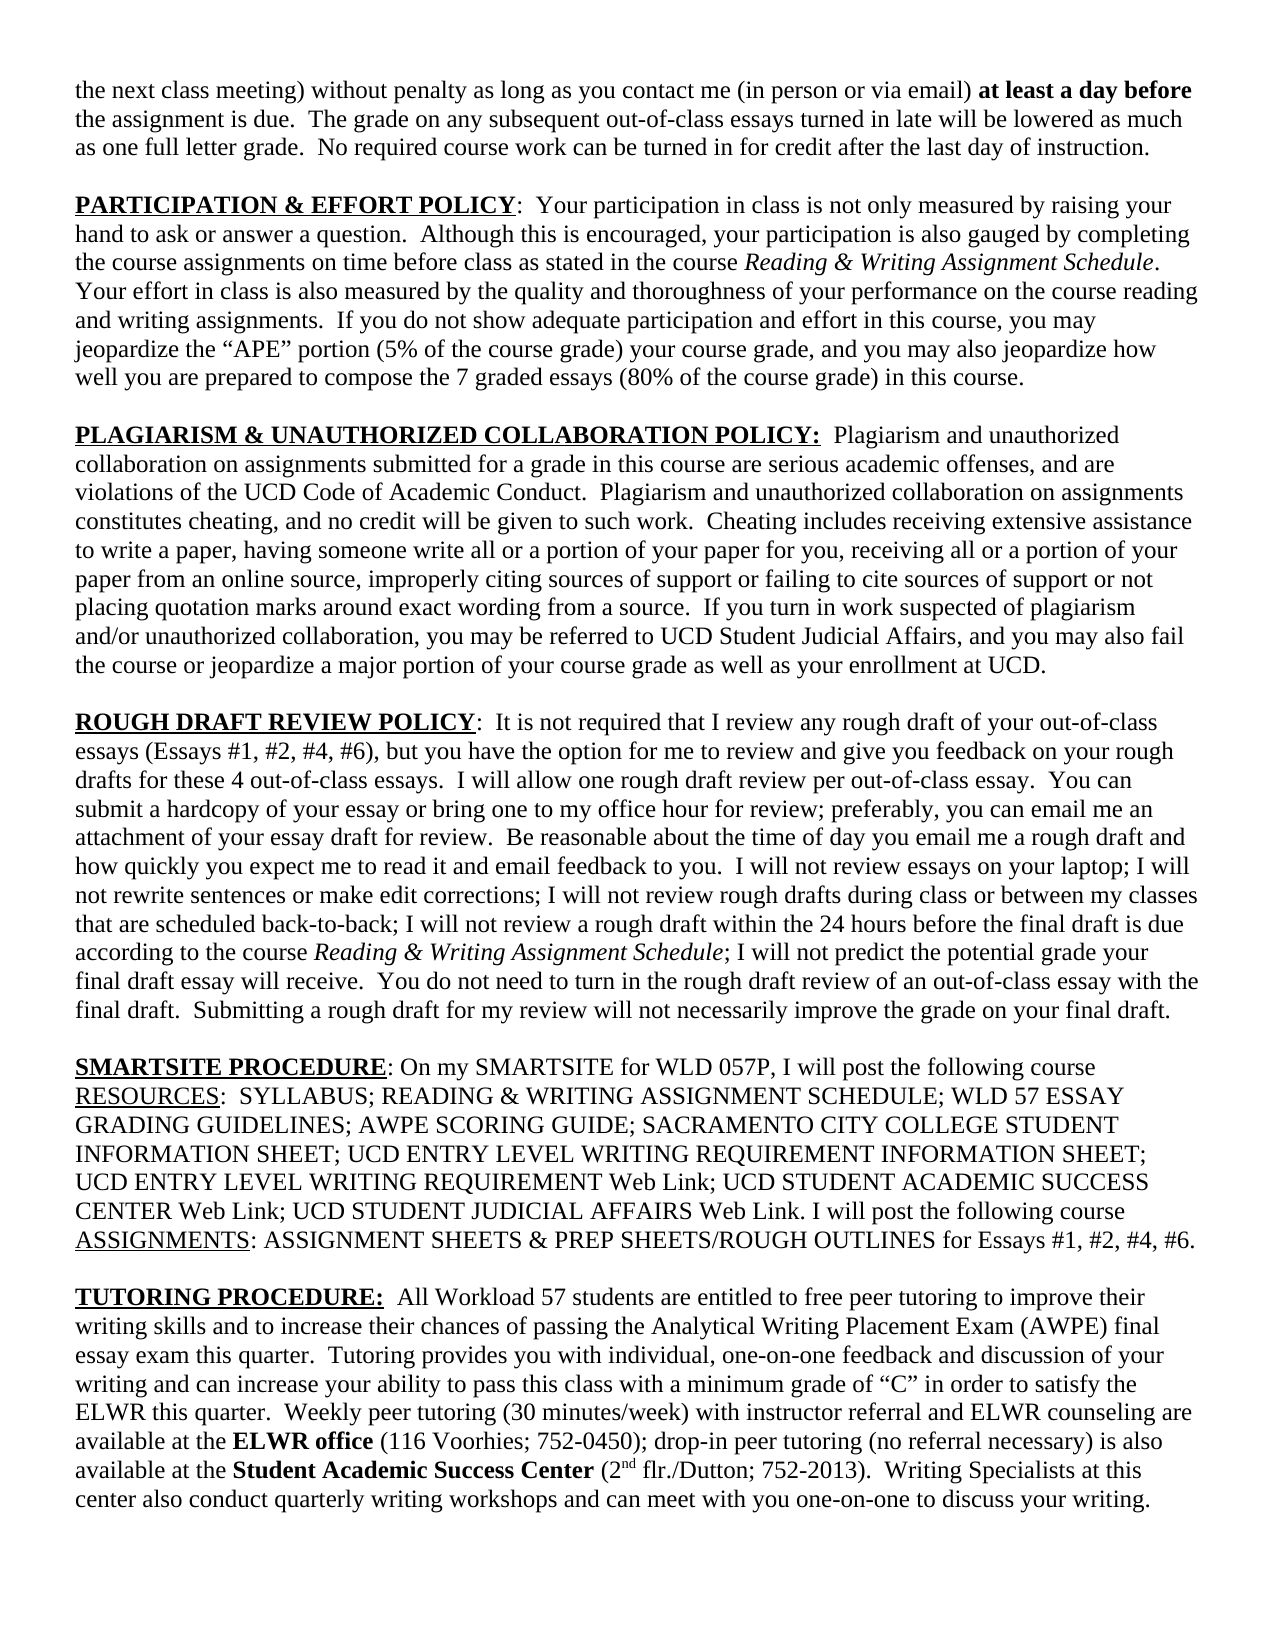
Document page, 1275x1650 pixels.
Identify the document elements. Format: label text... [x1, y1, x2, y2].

text PLAGIARISM & UNAUTHORIZED COLLABORATION POLICY: Plagiarism and unauthorized collaboration on assignments submitted for a grade in this course are serious academic offenses, and are violations of the UCD Code of Academic Conduct. Plagiarism and unauthorized collaboration on assignments constitutes cheating, and no credit will be given to such work. Cheating includes receiving extensive assistance to write a paper, having someone write all or a portion of your paper for you, receiving all or a portion of your paper from an online source, improperly citing sources of support or failing to cite sources of support or not placing quotation marks around exact wording from a source. If you turn in work suspected of plagiarism and/or unauthorized collaboration, you may be referred to UCD Student Judicial Affairs, and you may also fail the course or jeopardize a major portion of your course grade as well as your enrollment at UCD. [75, 420, 1200, 679]
text SMARTSITE PROCEDURE: On my SMARTSITE for WLD 057P, I will post the following course RESOURCES: SYLLABUS; READING & WRITING ASSIGNMENT SCHEDULE; WLD 57 ESSAY GRADING GUIDELINES; AWPE SCORING GUIDE; SACRAMENTO CITY COLLEGE STUDENT INFORMATION SHEET; UCD ENTRY LEVEL WRITING REQUIREMENT INFORMATION SHEET; UCD ENTRY LEVEL WRITING REQUIREMENT Web Link; UCD STUDENT ACADEMIC SUCCESS CENTER Web Link; UCD STUDENT JUDICIAL AFFAIRS Web Link. I will post the following course ASSIGNMENTS: ASSIGNMENT SHEETS & PREP SHEETS/ROUGH OUTLINES for Essays #1, #2, #4, #6. [75, 1052, 1200, 1254]
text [75, 75, 1200, 161]
text Participation & Effort Policy: Your participation in class is not only measured by raising your hand to ask or answer a question. Although this is encouraged, your participation is also gauged by completing the course assignments on time before class as stated in the course Reading & Writing Assignment Schedule. Your effort in class is also measured by the quality and thoroughness of your performance on the course reading and writing assignments. If you do not show adequate participation and effort in this course, you may jeopardize the “APE” portion (5% of the course grade) your course grade, and you may also jeopardize how well you are prepared to compose the 7 graded essays (80% of the course grade) in this course. [75, 190, 1200, 391]
text TUTORING PROCEDURE: All Workload 57 students are entitled to free peer tutoring to improve their writing skills and to increase their chances of passing the Analytical Writing Placement Exam (AWPE) final essay exam this quarter. Tutoring provides you with individual, one-on-one feedback and discussion of your writing and can increase your ability to pass this class with a minimum grade of “C” in order to satisfy the ELWR this quarter. Weekly peer tutoring (30 minutes/week) with instructor referral and ELWR counseling are available at the ELWR office (116 Voorhies; 752-0450); drop-in peer tutoring (no referral necessary) is also available at the Student Academic Success Center (2nd flr./Dutton; 752-2013). Writing Specialists at this center also conduct quarterly writing workshops and can meet with you one-on-one to discuss your writing. [75, 1282, 1200, 1512]
text ROUGH DRAFT REVIEW POLICY: It is not required that I review any rough draft of your out-of-class essays (Essays #1, #2, #4, #6), but you have the option for me to review and give you feedback on your rough drafts for these 4 out-of-class essays. I will allow one rough draft review per out-of-class essay. You can submit a hardcopy of your essay or bring one to my office hour for review; preferably, you can email me an attachment of your essay draft for review. Be reasonable about the time of day you email me a rough draft and how quickly you expect me to read it and email feedback to you. I will not review essays on your laptop; I will not rewrite sentences or make edit corrections; I will not review rough drafts during class or between my classes that are scheduled back-to-back; I will not review a rough draft within the 24 hours before the final draft is due according to the course Reading & Writing Assignment Schedule; I will not predict the potential grade your final draft essay will receive. You do not need to turn in the rough draft review of an out-of-class essay with the final draft. Submitting a rough draft for my review will not necessarily improve the grade on your final draft. [75, 707, 1200, 1024]
